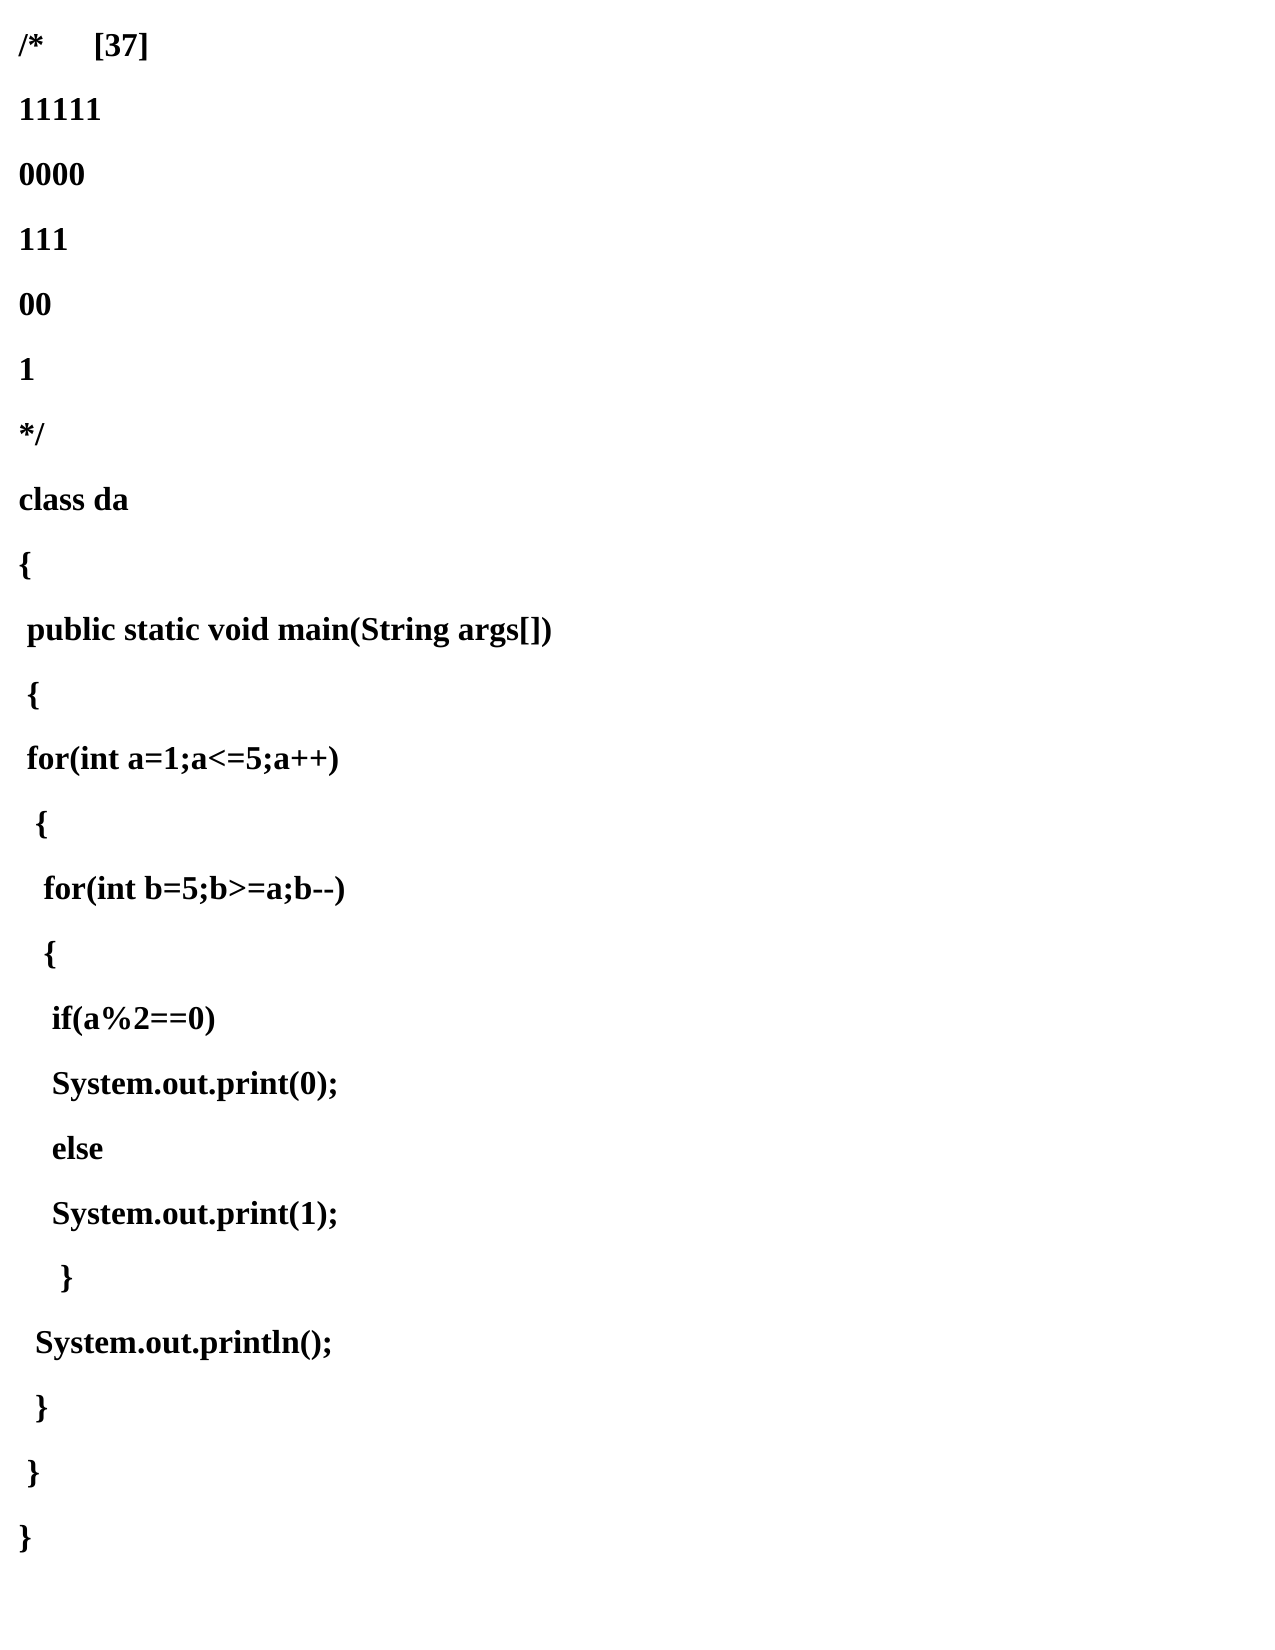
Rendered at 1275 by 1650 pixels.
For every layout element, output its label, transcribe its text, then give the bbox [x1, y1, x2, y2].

text 1 [18, 349, 1257, 388]
text } [18, 1388, 1257, 1426]
text System.out.println(); [18, 1323, 1257, 1361]
text 00 [18, 284, 1257, 323]
text else [18, 1128, 1257, 1166]
text System.out.print(1); [18, 1193, 1257, 1231]
text { [18, 933, 1257, 972]
text if(a%2==0) [18, 998, 1257, 1037]
text } [18, 1452, 1257, 1491]
text for(int b=5;b>=a;b--) [18, 868, 1257, 907]
text System.out.print(0); [18, 1063, 1257, 1101]
text } [18, 1258, 1257, 1296]
text } [18, 1517, 1257, 1556]
text { [18, 674, 1257, 712]
text { [18, 544, 1257, 582]
text 0000 [18, 154, 1257, 193]
text 111 [18, 219, 1257, 258]
text { [18, 803, 1257, 842]
text class da [18, 479, 1257, 517]
text /* [37] [18, 25, 1257, 63]
text for(int a=1;a<=5;a++) [18, 739, 1257, 777]
text public static void main(String args[]) [18, 609, 1257, 647]
text 11111 [18, 90, 1257, 128]
text */ [18, 414, 1257, 452]
